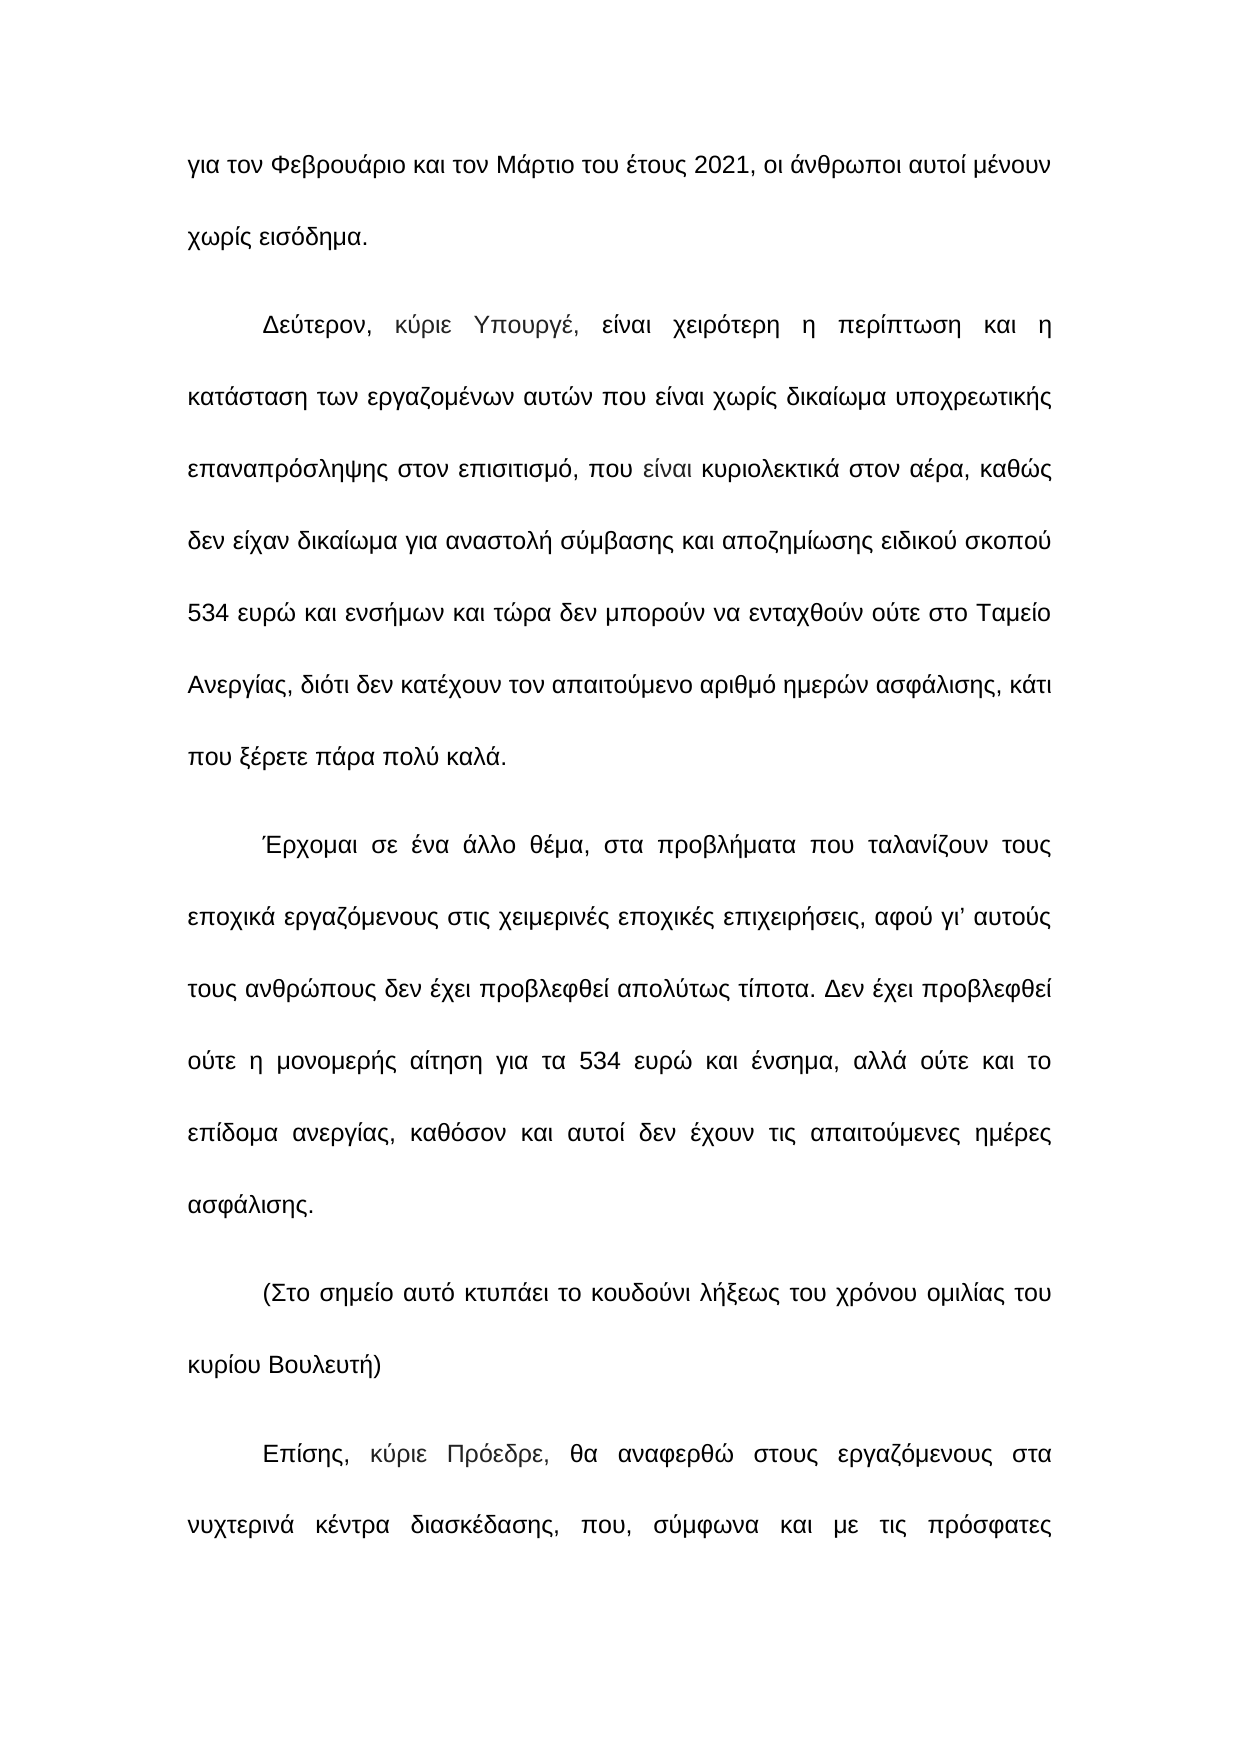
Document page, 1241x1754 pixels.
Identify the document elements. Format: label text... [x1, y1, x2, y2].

text Δεύτερον, κύριε Υπουργέ, είναι χειρότερη η περίπτωση και η κατάσταση των εργαζομένων αυτών που είναι χωρίς δικαίωμα υποχρεωτικής επαναπρόσληψης στον επισιτισμό, που είναι κυριολεκτικά στον αέρα, καθώς δεν είχαν δικαίωμα για αναστολή σύμβασης και αποζημίωσης ειδικού σκοπού 534 ευρώ και ενσήμων και τώρα δεν μπορούν να ενταχθούν ούτε στο Ταμείο Ανεργίας, διότι δεν κατέχουν τον απαιτούμενο αριθμό ημερών ασφάλισης, κάτι που ξέρετε πάρα πολύ καλά. [187, 310, 1053, 770]
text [187, 150, 1053, 251]
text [187, 1438, 1053, 1539]
text Έρχομαι σε ένα άλλο θέμα, στα προβλήματα που ταλανίζουν τους εποχικά εργαζόμενους στις χειμερινές εποχικές επιχειρήσεις, αφού γι’ αυτούς τους ανθρώπους δεν έχει προβλεφθεί απολύτως τίποτα. Δεν έχει προβλεφθεί ούτε η μονομερής αίτηση για τα 534 ευρώ και ένσημα, αλλά ούτε και το επίδομα ανεργίας, καθόσον και αυτοί δεν έχουν τις απαιτούμενες ημέρες ασφάλισης. [187, 830, 1053, 1218]
text (Στο σημείο αυτό κτυπάει το κουδούνι λήξεως του χρόνου ομιλίας του κυρίου Βουλευτή) [187, 1278, 1053, 1379]
